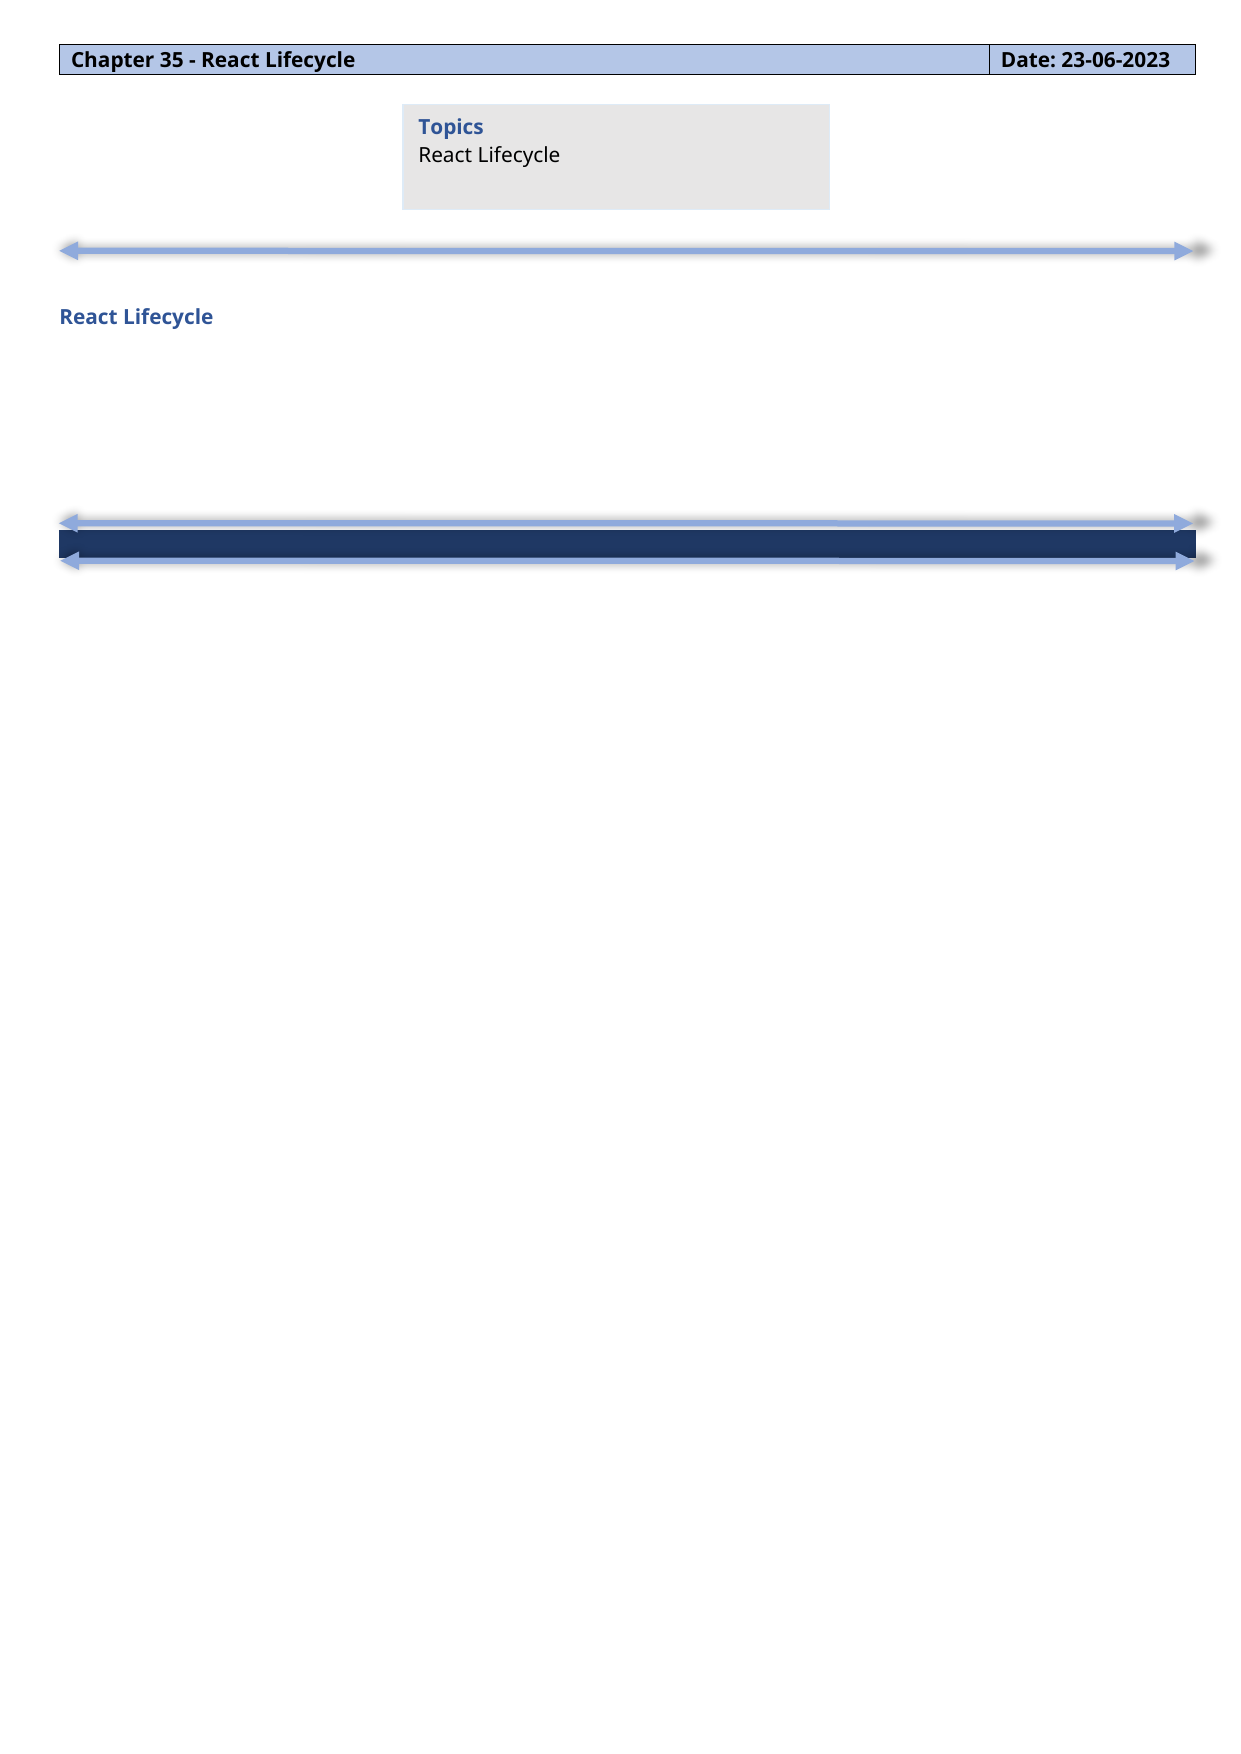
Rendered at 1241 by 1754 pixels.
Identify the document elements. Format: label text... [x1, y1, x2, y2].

subtitle React Lifecycle [59, 302, 1196, 331]
table_header Chapter 35 - React Lifecycle [60, 45, 989, 74]
table_header Date: 23-06-2023 [990, 45, 1195, 74]
